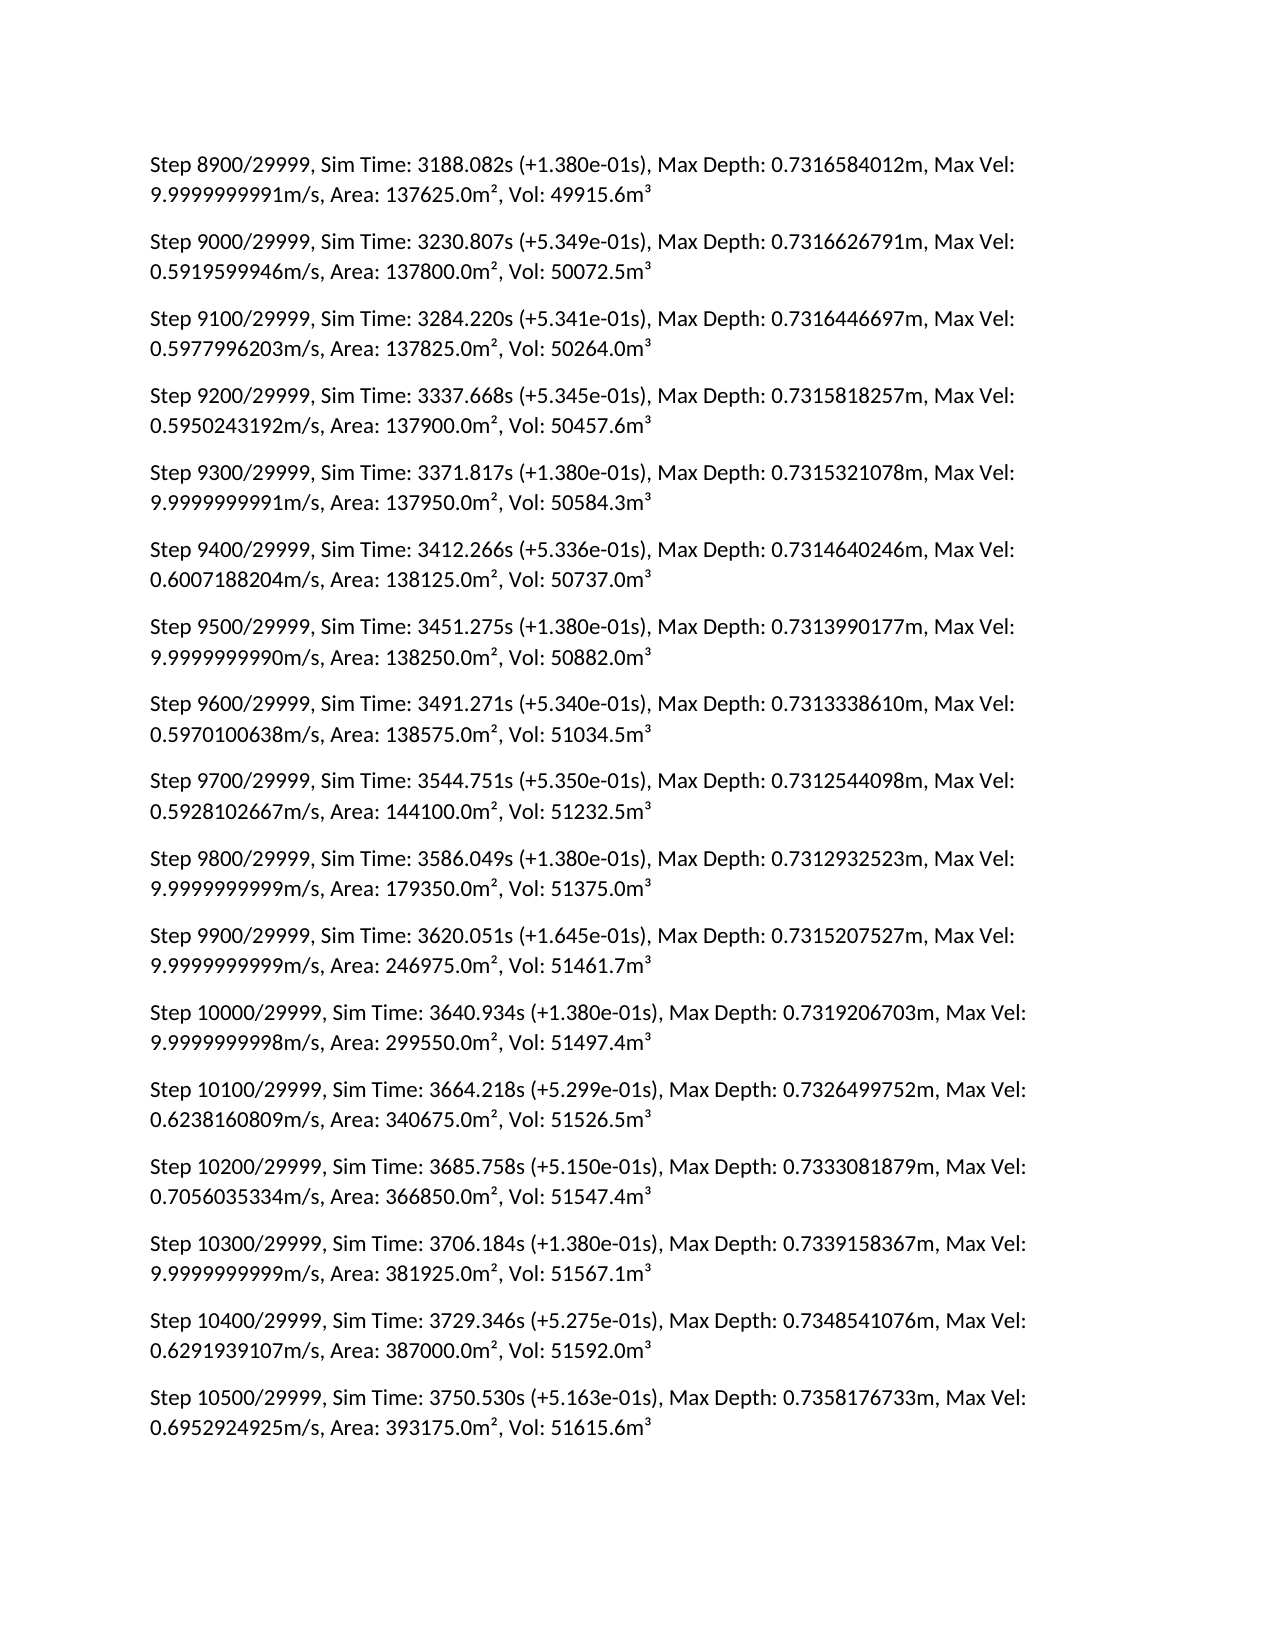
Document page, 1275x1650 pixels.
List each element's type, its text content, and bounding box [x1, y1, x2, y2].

text Step 9000/29999, Sim Time: 3230.807s (+5.349e-01s), Max Depth: 0.7316626791m, Max Vel: 0.5919599946m/s, Area: 137800.0m², Vol: 50072.5m³ [150, 227, 1125, 285]
text Step 9400/29999, Sim Time: 3412.266s (+5.336e-01s), Max Depth: 0.7314640246m, Max Vel: 0.6007188204m/s, Area: 138125.0m², Vol: 50737.0m³ [150, 535, 1125, 594]
text Step 9900/29999, Sim Time: 3620.051s (+1.645e-01s), Max Depth: 0.7315207527m, Max Vel: 9.9999999999m/s, Area: 246975.0m², Vol: 51461.7m³ [150, 921, 1125, 979]
text Step 10300/29999, Sim Time: 3706.184s (+1.380e-01s), Max Depth: 0.7339158367m, Max Vel: 9.9999999999m/s, Area: 381925.0m², Vol: 51567.1m³ [150, 1229, 1125, 1287]
text Step 9600/29999, Sim Time: 3491.271s (+5.340e-01s), Max Depth: 0.7313338610m, Max Vel: 0.5970100638m/s, Area: 138575.0m², Vol: 51034.5m³ [150, 689, 1125, 748]
text Step 9100/29999, Sim Time: 3284.220s (+5.341e-01s), Max Depth: 0.7316446697m, Max Vel: 0.5977996203m/s, Area: 137825.0m², Vol: 50264.0m³ [150, 304, 1125, 362]
text Step 9300/29999, Sim Time: 3371.817s (+1.380e-01s), Max Depth: 0.7315321078m, Max Vel: 9.9999999991m/s, Area: 137950.0m², Vol: 50584.3m³ [150, 458, 1125, 517]
text Step 9200/29999, Sim Time: 3337.668s (+5.345e-01s), Max Depth: 0.7315818257m, Max Vel: 0.5950243192m/s, Area: 137900.0m², Vol: 50457.6m³ [150, 381, 1125, 439]
text Step 10000/29999, Sim Time: 3640.934s (+1.380e-01s), Max Depth: 0.7319206703m, Max Vel: 9.9999999998m/s, Area: 299550.0m², Vol: 51497.4m³ [150, 998, 1125, 1056]
text Step 9700/29999, Sim Time: 3544.751s (+5.350e-01s), Max Depth: 0.7312544098m, Max Vel: 0.5928102667m/s, Area: 144100.0m², Vol: 51232.5m³ [150, 767, 1125, 825]
text Step 9500/29999, Sim Time: 3451.275s (+1.380e-01s), Max Depth: 0.7313990177m, Max Vel: 9.9999999990m/s, Area: 138250.0m², Vol: 50882.0m³ [150, 612, 1125, 671]
text Step 10400/29999, Sim Time: 3729.346s (+5.275e-01s), Max Depth: 0.7348541076m, Max Vel: 0.6291939107m/s, Area: 387000.0m², Vol: 51592.0m³ [150, 1306, 1125, 1364]
text Step 10500/29999, Sim Time: 3750.530s (+5.163e-01s), Max Depth: 0.7358176733m, Max Vel: 0.6952924925m/s, Area: 393175.0m², Vol: 51615.6m³ [150, 1383, 1125, 1442]
text Step 10200/29999, Sim Time: 3685.758s (+5.150e-01s), Max Depth: 0.7333081879m, Max Vel: 0.7056035334m/s, Area: 366850.0m², Vol: 51547.4m³ [150, 1152, 1125, 1210]
text Step 8900/29999, Sim Time: 3188.082s (+1.380e-01s), Max Depth: 0.7316584012m, Max Vel: 9.9999999991m/s, Area: 137625.0m², Vol: 49915.6m³ [150, 150, 1125, 208]
text Step 10100/29999, Sim Time: 3664.218s (+5.299e-01s), Max Depth: 0.7326499752m, Max Vel: 0.6238160809m/s, Area: 340675.0m², Vol: 51526.5m³ [150, 1075, 1125, 1133]
text Step 9800/29999, Sim Time: 3586.049s (+1.380e-01s), Max Depth: 0.7312932523m, Max Vel: 9.9999999999m/s, Area: 179350.0m², Vol: 51375.0m³ [150, 844, 1125, 902]
